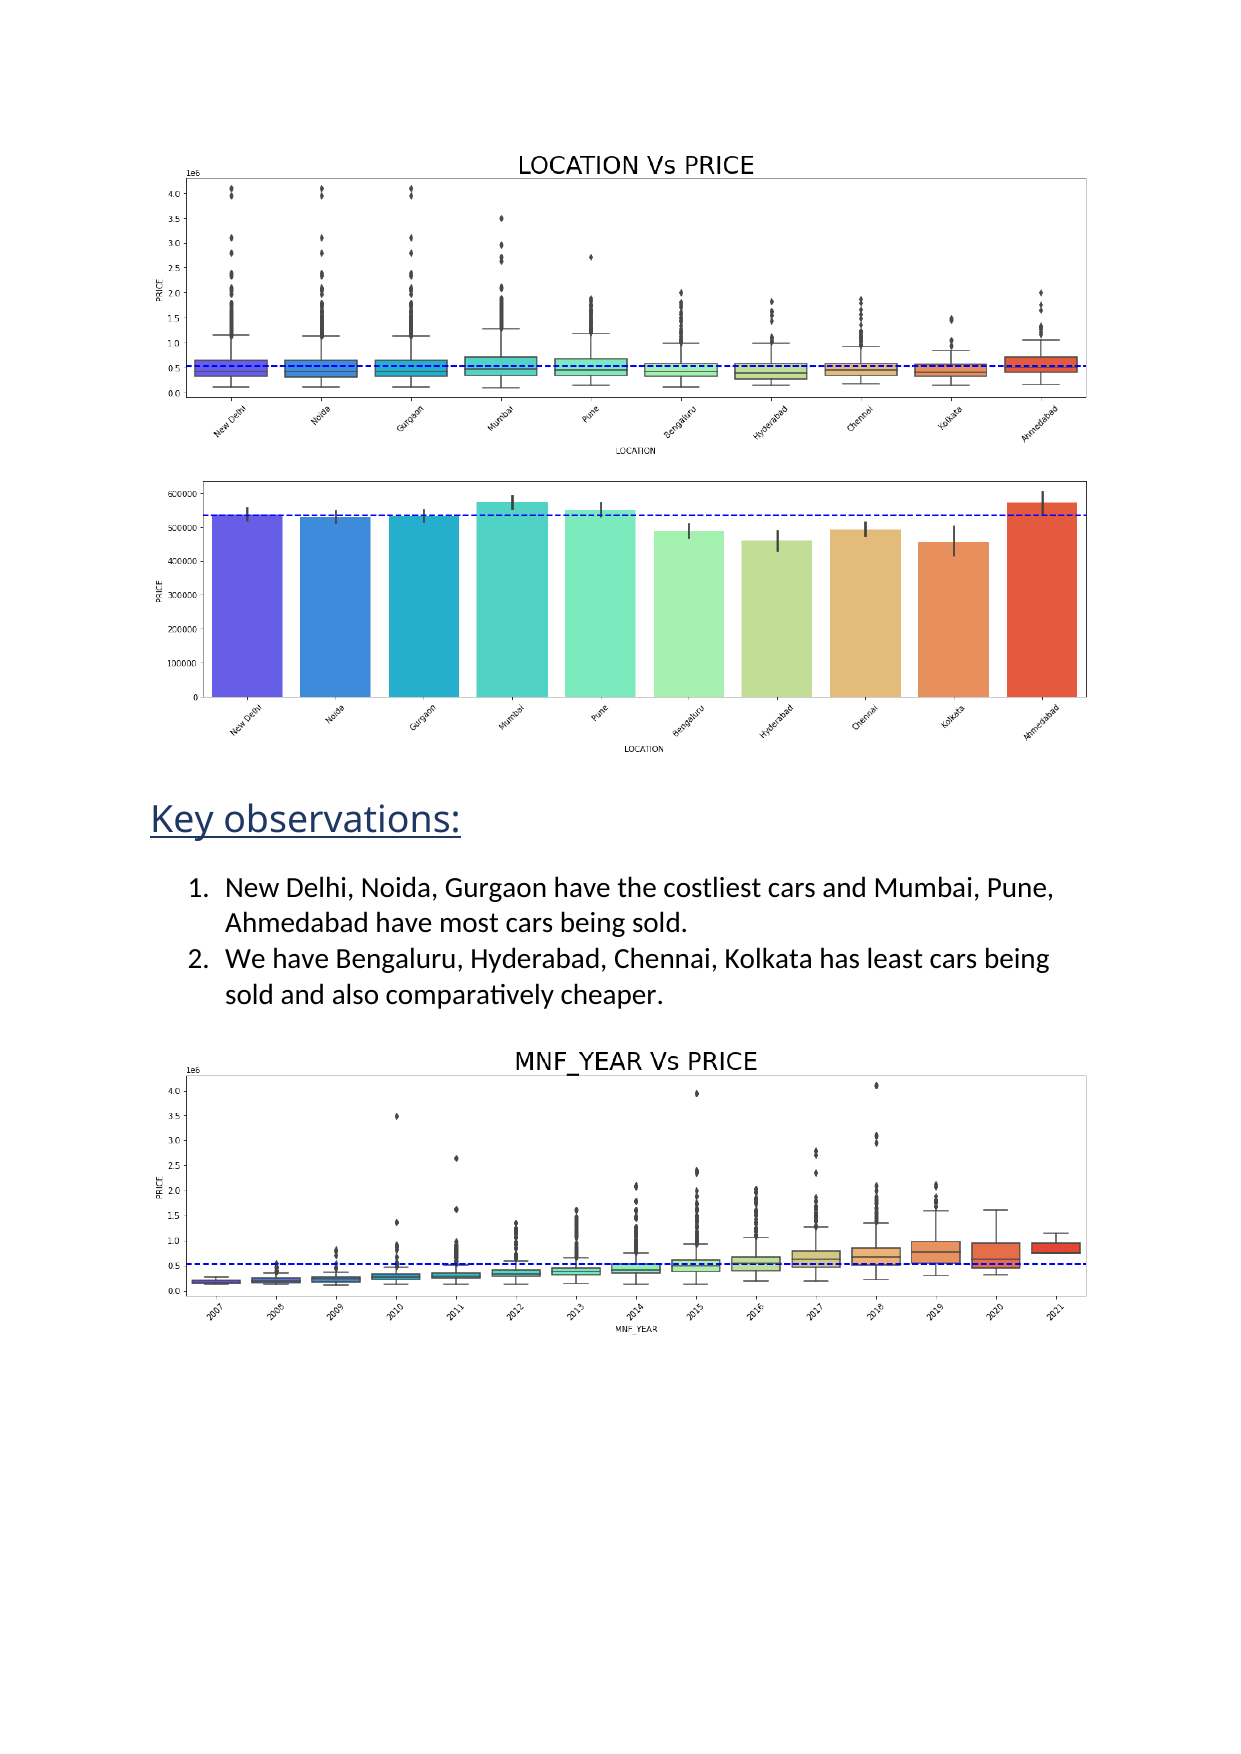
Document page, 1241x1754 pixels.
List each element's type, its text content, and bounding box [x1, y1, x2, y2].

picture [150, 150, 1091, 460]
subtitle Key observations: [150, 792, 1090, 843]
picture [150, 476, 1091, 758]
list We have Bengaluru, Hyderabad, Chennai, Kolkata has least cars being sold and also comparatively cheaper. [187, 940, 1090, 1011]
list New Delhi, Noida, Gurgaon have the costliest cars and Mumbai, Pune, Ahmedabad have most cars being sold. [187, 869, 1090, 940]
picture [150, 1047, 1091, 1339]
